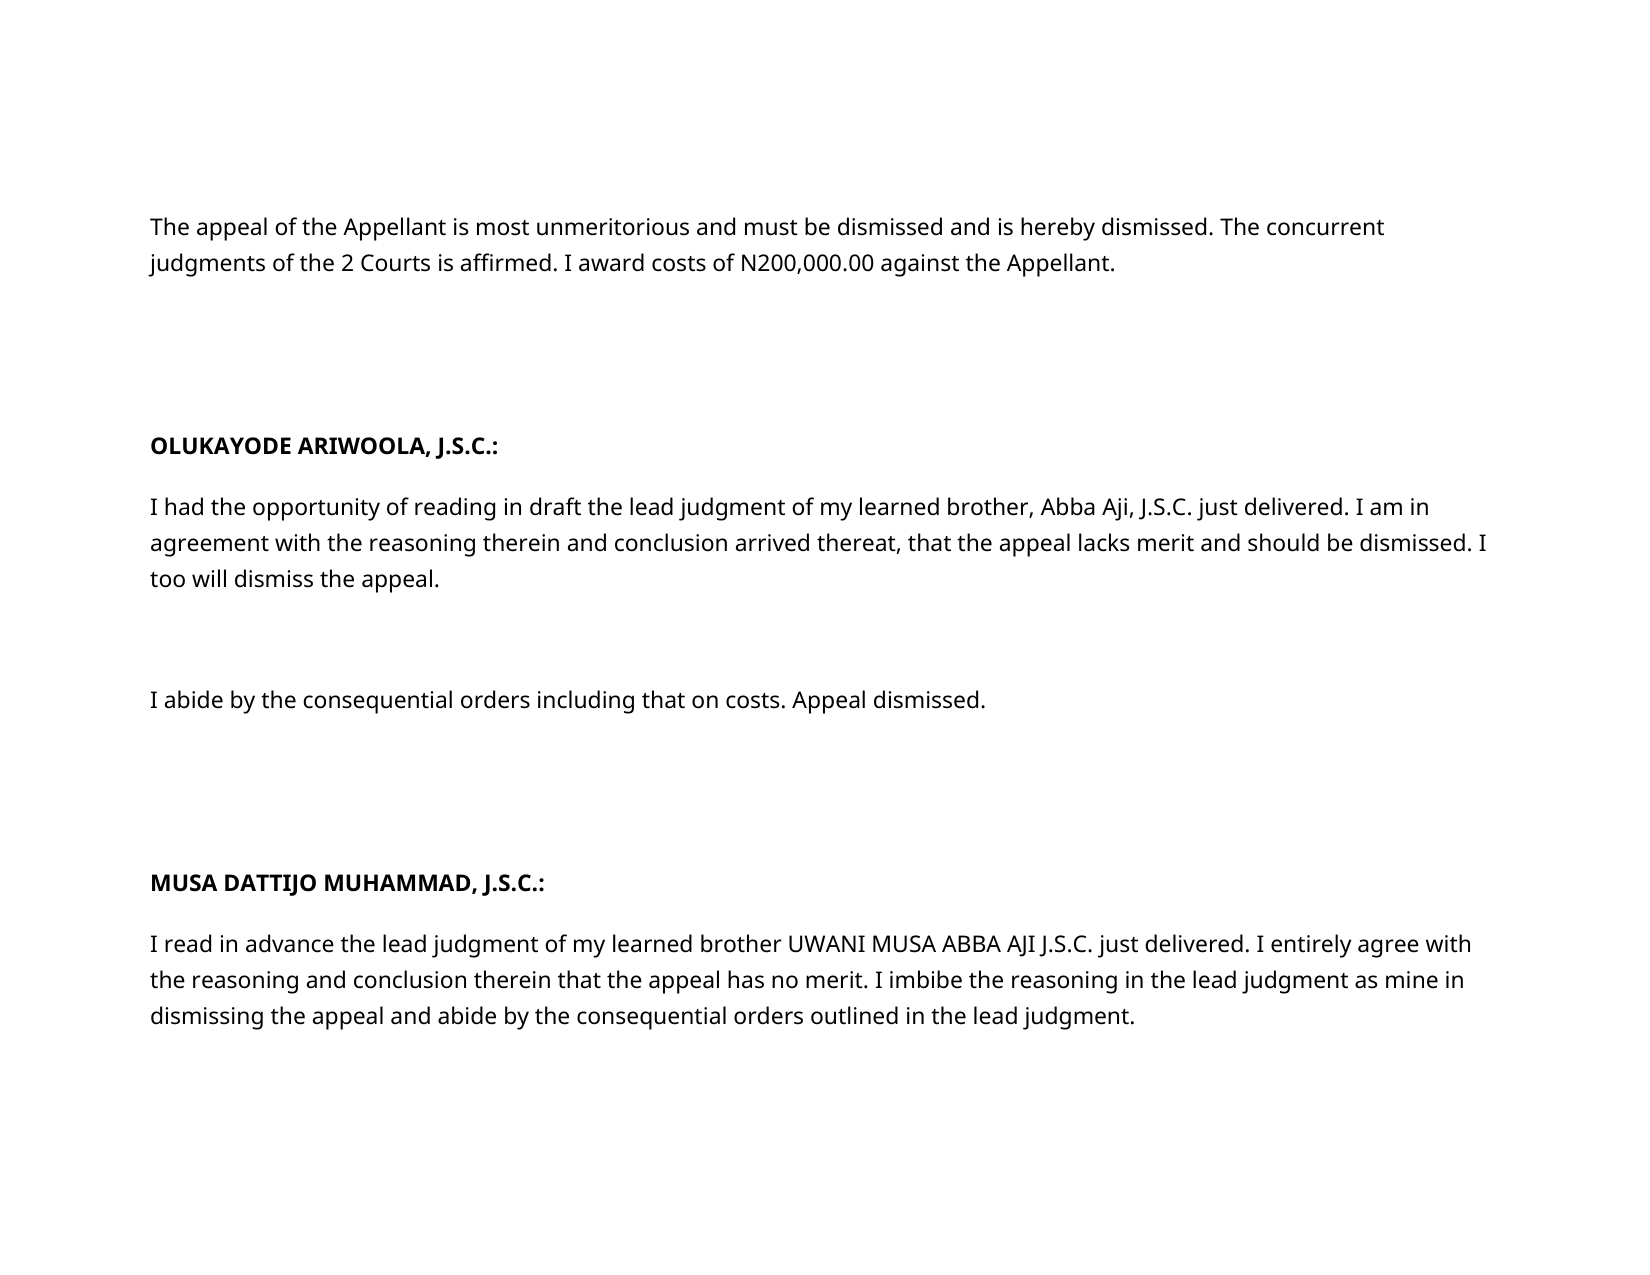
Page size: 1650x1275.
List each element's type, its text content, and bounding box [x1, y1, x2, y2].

text I had the opportunity of reading in draft the lead judgment of my learned brother, Abba Aji, J.S.C. just delivered. I am in agreement with the reasoning therein and conclusion arrived thereat, that the appeal lacks merit and should be dismissed. I too will dismiss the appeal. [150, 491, 1500, 594]
text MUSA DATTIJO MUHAMMAD, J.S.C.: [150, 867, 1500, 898]
text I abide by the consequential orders including that on costs. Appeal dismissed. [150, 684, 1500, 716]
text I read in advance the lead judgment of my learned brother UWANI MUSA ABBA AJI J.S.C. just delivered. I entirely agree with the reasoning and conclusion therein that the appeal has no merit. I imbibe the reasoning in the lead judgment as mine in dismissing the appeal and abide by the consequential orders outlined in the lead judgment. [150, 928, 1500, 1031]
text OLUKAYODE ARIWOOLA, J.S.C.: [150, 430, 1500, 461]
text The appeal of the Appellant is most unmeritorious and must be dismissed and is hereby dismissed. The concurrent judgments of the 2 Courts is affirmed. I award costs of N200,000.00 against the Appellant. [150, 211, 1500, 278]
